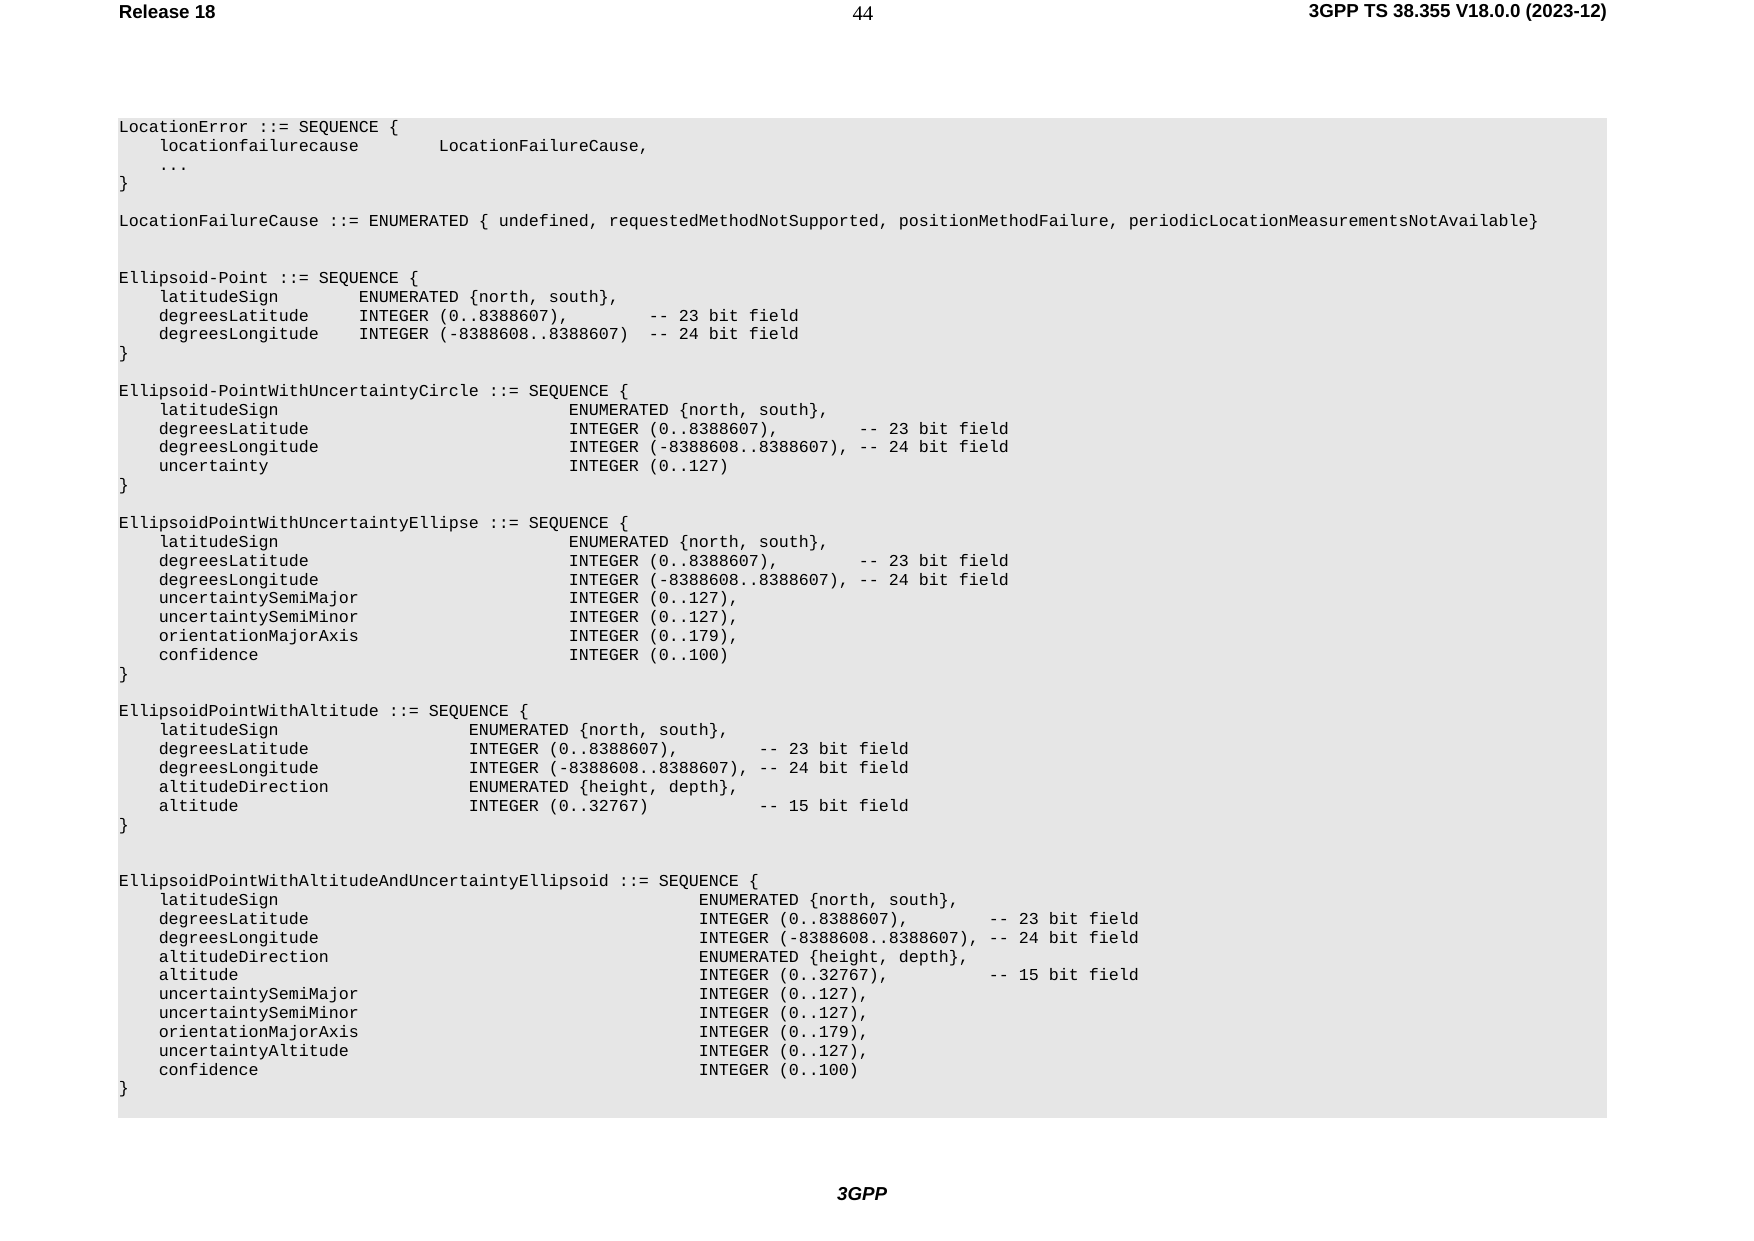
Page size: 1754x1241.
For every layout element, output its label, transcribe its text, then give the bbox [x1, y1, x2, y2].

text confidence INTEGER (0..100) [118, 646, 1607, 665]
text LocationFailureCause ::= ENUMERATED { undefined, requestedMethodNotSupported, positionMethodFailure, periodicLocationMeasurementsNotAvailable} [118, 213, 1607, 232]
text Ellipsoid-Point ::= SEQUENCE { [118, 269, 1607, 288]
text degreesLongitude INTEGER (-8388608..8388607), -- 24 bit field [118, 929, 1607, 948]
text degreesLatitude INTEGER (0..8388607), -- 23 bit field [118, 741, 1607, 759]
text } [118, 175, 1607, 194]
text locationfailurecause LocationFailureCause, [118, 137, 1607, 156]
text altitudeDirection ENUMERATED {height, depth}, [118, 948, 1607, 967]
text EllipsoidPointWithUncertaintyEllipse ::= SEQUENCE { [118, 514, 1607, 533]
text latitudeSign ENUMERATED {north, south}, [118, 288, 1607, 307]
text degreesLongitude INTEGER (-8388608..8388607), -- 24 bit field [118, 759, 1607, 778]
text degreesLatitude INTEGER (0..8388607), -- 23 bit field [118, 420, 1607, 439]
text uncertaintySemiMinor INTEGER (0..127), [118, 1005, 1607, 1023]
text } [118, 477, 1607, 496]
text uncertaintySemiMinor INTEGER (0..127), [118, 609, 1607, 628]
text orientationMajorAxis INTEGER (0..179), [118, 628, 1607, 646]
text degreesLatitude INTEGER (0..8388607), -- 23 bit field [118, 307, 1607, 326]
text degreesLatitude INTEGER (0..8388607), -- 23 bit field [118, 552, 1607, 571]
text confidence INTEGER (0..100) [118, 1061, 1607, 1080]
text latitudeSign ENUMERATED {north, south}, [118, 401, 1607, 420]
text ... [118, 156, 1607, 175]
text } [118, 665, 1607, 684]
text orientationMajorAxis INTEGER (0..179), [118, 1023, 1607, 1042]
text EllipsoidPointWithAltitude ::= SEQUENCE { [118, 703, 1607, 722]
text uncertaintyAltitude INTEGER (0..127), [118, 1042, 1607, 1061]
text LocationError ::= SEQUENCE { [118, 118, 1607, 137]
text degreesLongitude INTEGER (-8388608..8388607), -- 24 bit field [118, 571, 1607, 590]
text latitudeSign ENUMERATED {north, south}, [118, 533, 1607, 552]
text degreesLongitude INTEGER (-8388608..8388607) -- 24 bit field [118, 326, 1607, 345]
text altitude INTEGER (0..32767) -- 15 bit field [118, 797, 1607, 816]
text Ellipsoid-PointWithUncertaintyCircle ::= SEQUENCE { [118, 382, 1607, 401]
text degreesLatitude INTEGER (0..8388607), -- 23 bit field [118, 910, 1607, 929]
text EllipsoidPointWithAltitudeAndUncertaintyEllipsoid ::= SEQUENCE { [118, 873, 1607, 892]
text } [118, 1080, 1607, 1099]
text latitudeSign ENUMERATED {north, south}, [118, 892, 1607, 910]
text altitude INTEGER (0..32767), -- 15 bit field [118, 967, 1607, 986]
text uncertaintySemiMajor INTEGER (0..127), [118, 590, 1607, 609]
text uncertaintySemiMajor INTEGER (0..127), [118, 986, 1607, 1005]
text uncertainty INTEGER (0..127) [118, 458, 1607, 477]
text } [118, 816, 1607, 835]
text degreesLongitude INTEGER (-8388608..8388607), -- 24 bit field [118, 439, 1607, 458]
text } [118, 345, 1607, 364]
text latitudeSign ENUMERATED {north, south}, [118, 722, 1607, 741]
text altitudeDirection ENUMERATED {height, depth}, [118, 778, 1607, 797]
